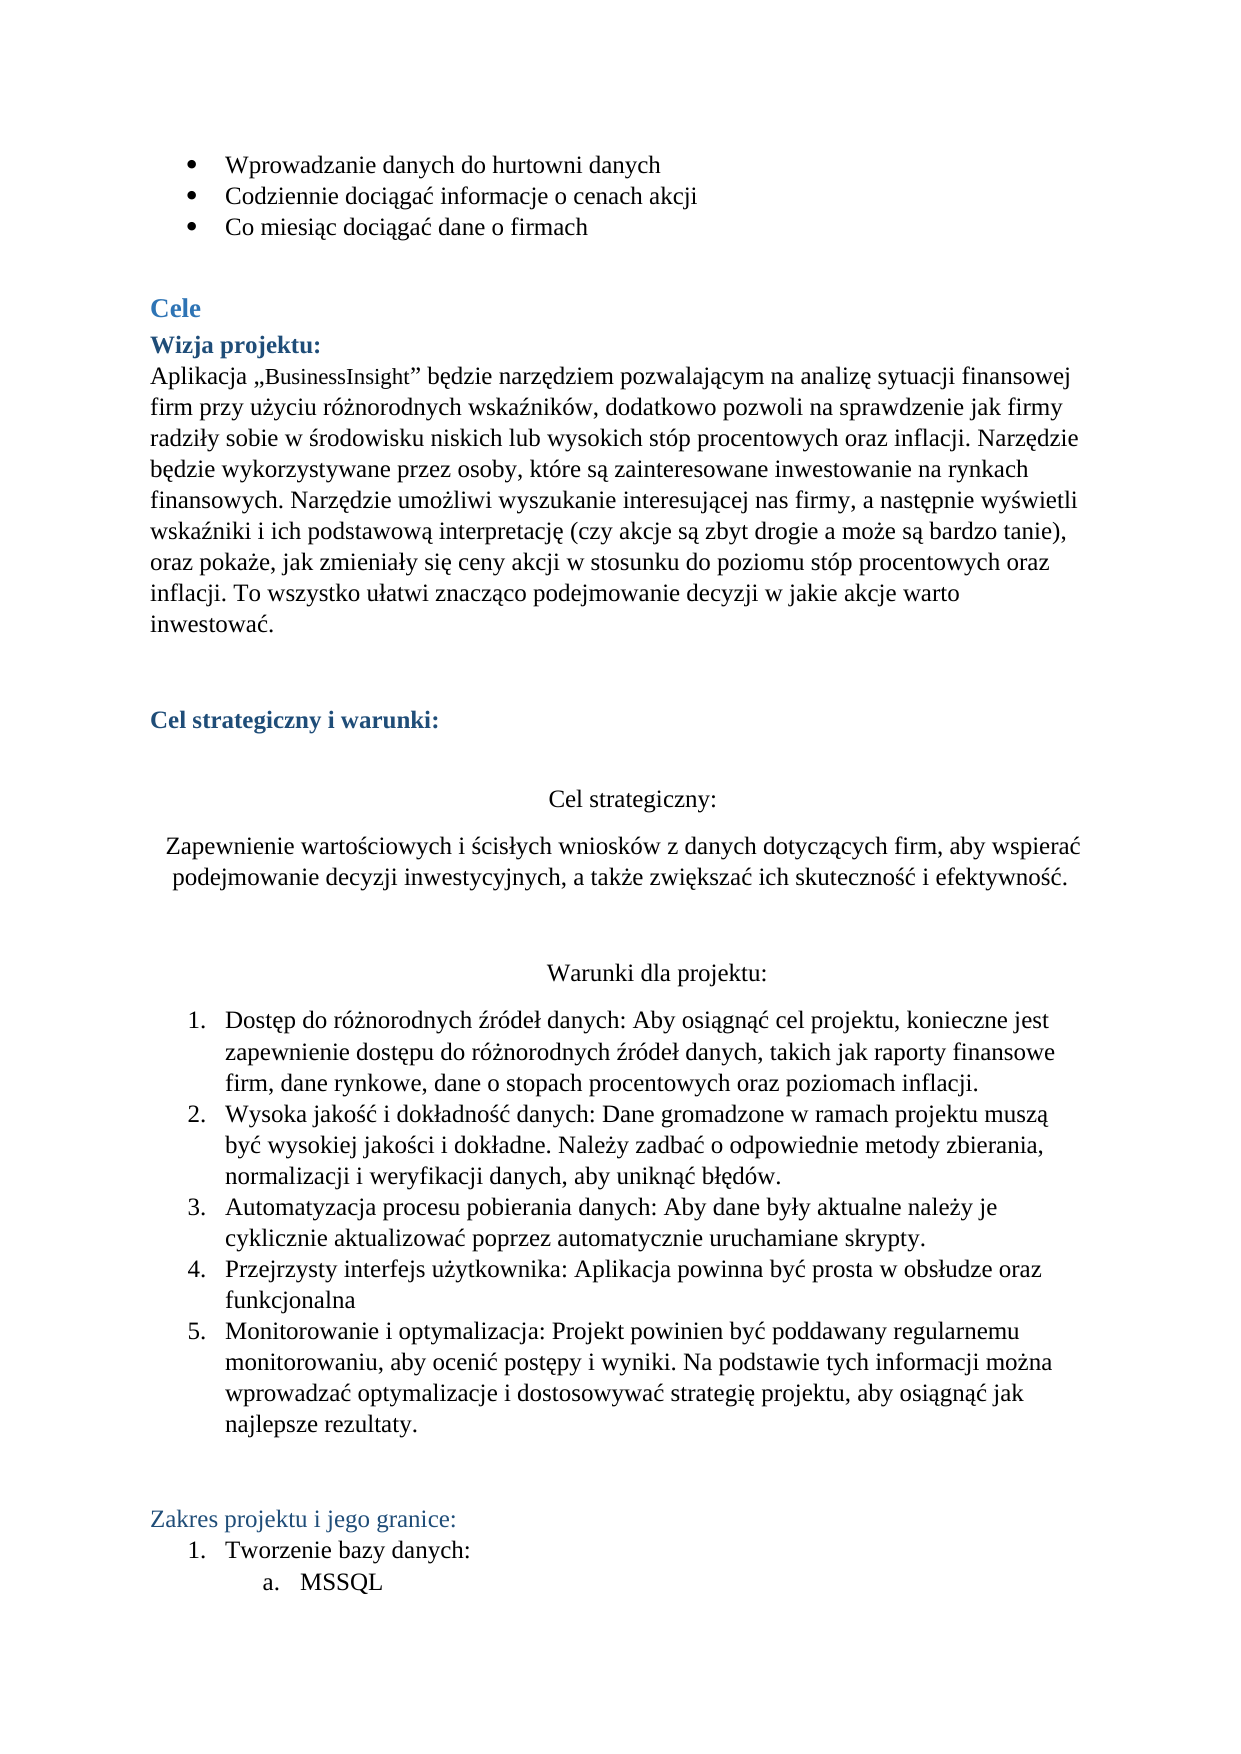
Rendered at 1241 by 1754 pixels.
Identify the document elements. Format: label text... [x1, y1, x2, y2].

text Zapewnienie wartościowych i ścisłych wniosków z danych dotyczących firm, aby wspierać podejmowanie decyzji inwestycyjnych, a także zwiększać ich skuteczność i efektywność. [150, 831, 1090, 891]
text Cel strategiczny: [150, 784, 1090, 812]
subtitle Zakres projektu i jego granice: [150, 1504, 1090, 1533]
list Codziennie dociągać informacje o cenach akcji [187, 181, 1090, 210]
subtitle Wizja projektu: [150, 330, 1090, 359]
list Wprowadzanie danych do hurtowni danych [187, 150, 1090, 179]
list Przejrzysty interfejs użytkownika: Aplikacja powinna być prosta w obsłudze oraz funkcjonalna [187, 1254, 1090, 1314]
text Aplikacja „BusinessInsight” będzie narzędziem pozwalającym na analizę sytuacji finansowej firm przy użyciu różnorodnych wskaźników, dodatkowo pozwoli na sprawdzenie jak firmy radziły sobie w środowisku niskich lub wysokich stóp procentowych oraz inflacji. Narzędzie będzie wykorzystywane przez osoby, które są zainteresowane inwestowanie na rynkach finansowych. Narzędzie umożliwi wyszukanie interesującej nas firmy, a następnie wyświetli wskaźniki i ich podstawową interpretację (czy akcje są zbyt drogie a może są bardzo tanie), oraz pokaże, jak zmieniały się ceny akcji w stosunku do poziomu stóp procentowych oraz inflacji. To wszystko ułatwi znacząco podejmowanie decyzji w jakie akcje warto inwestować. [150, 361, 1090, 638]
list MSSQL [262, 1567, 1090, 1595]
list Automatyzacja procesu pobierania danych: Aby dane były aktualne należy je cyklicznie aktualizować poprzez automatycznie uruchamiane skrypty. [187, 1192, 1090, 1252]
list Co miesiąc dociągać dane o firmach [187, 212, 1090, 241]
list Monitorowanie i optymalizacja: Projekt powinien być poddawany regularnemu monitorowaniu, aby ocenić postępy i wyniki. Na podstawie tych informacji można wprowadzać optymalizacje i dostosowywać strategię projektu, aby osiągnąć jak najlepsze rezultaty. [187, 1316, 1090, 1438]
subtitle Cel strategiczny i warunki: [150, 705, 1090, 734]
text Warunki dla projektu: [150, 958, 1090, 987]
list Dostęp do różnorodnych źródeł danych: Aby osiągnąć cel projektu, konieczne jest zapewnienie dostępu do różnorodnych źródeł danych, takich jak raporty finansowe firm, dane rynkowe, dane o stopach procentowych oraz poziomach inflacji. [187, 1006, 1090, 1096]
subtitle Cele [150, 292, 1090, 323]
list Tworzenie bazy danych: [187, 1536, 1090, 1564]
list Wysoka jakość i dokładność danych: Dane gromadzone w ramach projektu muszą być wysokiej jakości i dokładne. Należy zadbać o odpowiednie metody zbierania, normalizacji i weryfikacji danych, aby uniknąć błędów. [187, 1099, 1090, 1189]
